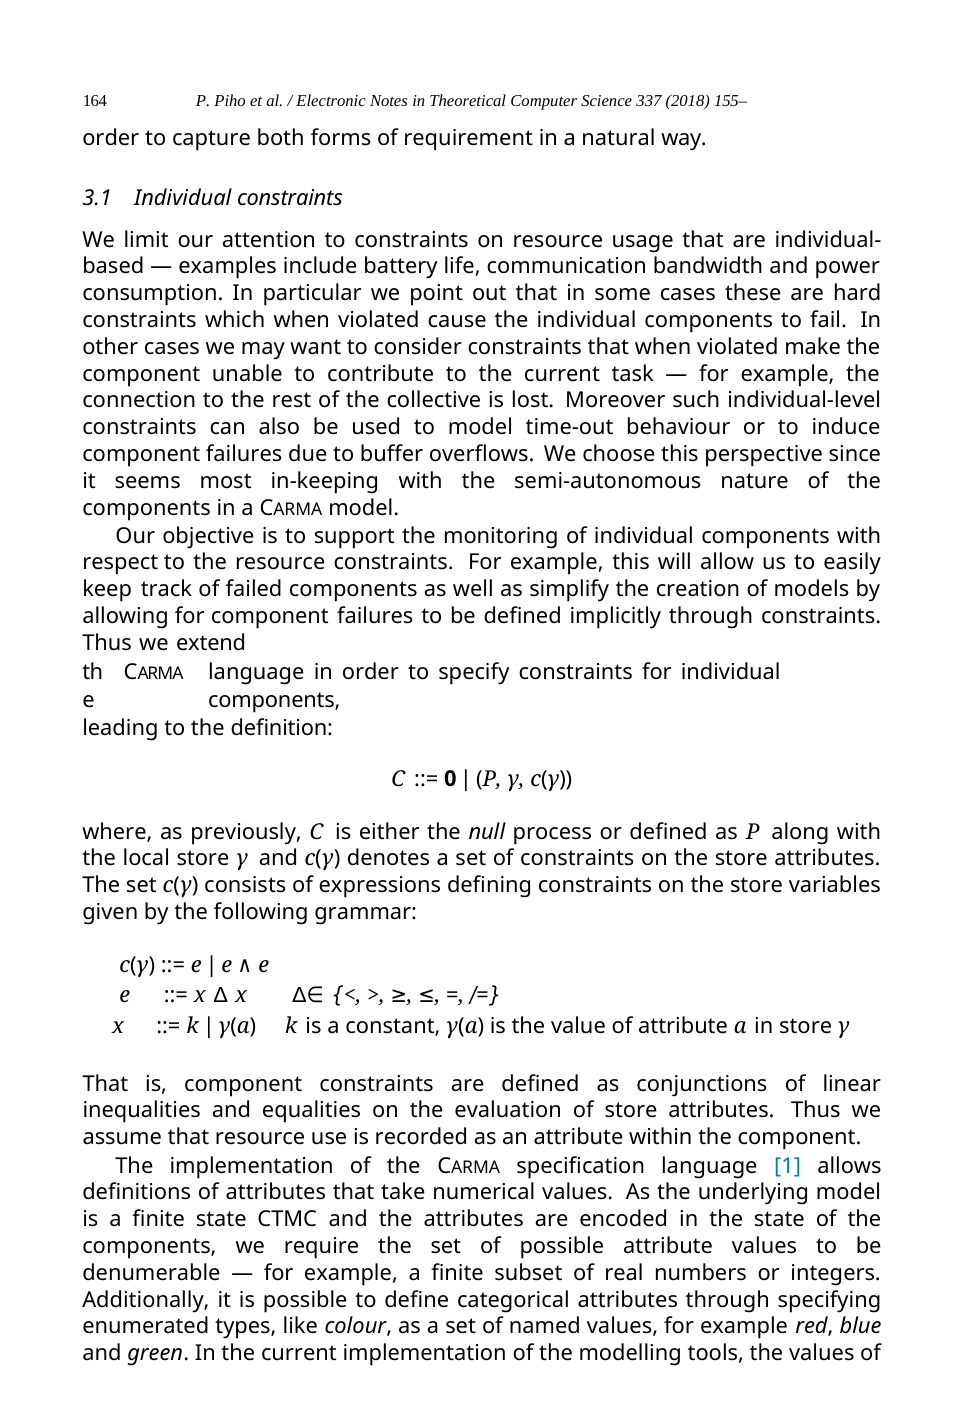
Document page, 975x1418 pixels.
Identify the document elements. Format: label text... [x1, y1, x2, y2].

text That is, component constraints are defined as conjunctions of linear inequalities and equalities on the evaluation of store attributes. Thus we assume that resource use is recorded as an attribute within the component. [82, 1070, 881, 1151]
text x ::= k | γ(a) k is a constant, γ(a) is the value of attribute a in store γ [71, 1010, 891, 1040]
text language in order to specify constraints for individual components, [208, 657, 904, 713]
text Carma [123, 657, 197, 685]
text order to capture both forms of requirement in a natural way. [82, 122, 904, 151]
text We limit our attention to constraints on resource usage that are individual-based — examples include battery life, communication bandwidth and power consumption. In particular we point out that in some cases these are hard constraints which when violated cause the individual components to fail. In other cases we may want to consider constraints that when violated make the component unable to contribute to the current task — for example, the connection to the rest of the collective is lost. Moreover such individual-level constraints can also be used to model time-out behaviour or to induce component failures due to buffer overflows. We choose this perspective since it seems most in-keeping with the semi-autonomous nature of the components in a Carma model. [82, 226, 881, 522]
text c(γ) ::= e | e ∧ e [119, 949, 904, 979]
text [82, 1152, 881, 1367]
text Our objective is to support the monitoring of individual components with respect to the resource constraints. For example, this will allow us to easily keep track of failed components as well as simplify the creation of models by allowing for component failures to be defined implicitly through constraints. Thus we extend [82, 522, 881, 657]
list Individual constraints [82, 182, 904, 212]
text the [82, 657, 113, 713]
text where, as previously, C is either the null process or defined as P along with the local store γ and c(γ) denotes a set of constraints on the store attributes. The set c(γ) consists of expressions defining constraints on the store variables given by the following grammar: [82, 818, 881, 926]
text leading to the definition: [82, 713, 904, 741]
text e ::= x Δ x Δ∈ {<, >, ≥, ≤, =, /=} [119, 979, 904, 1009]
text C ::= 0 | (P, γ, c(γ)) [71, 763, 892, 793]
